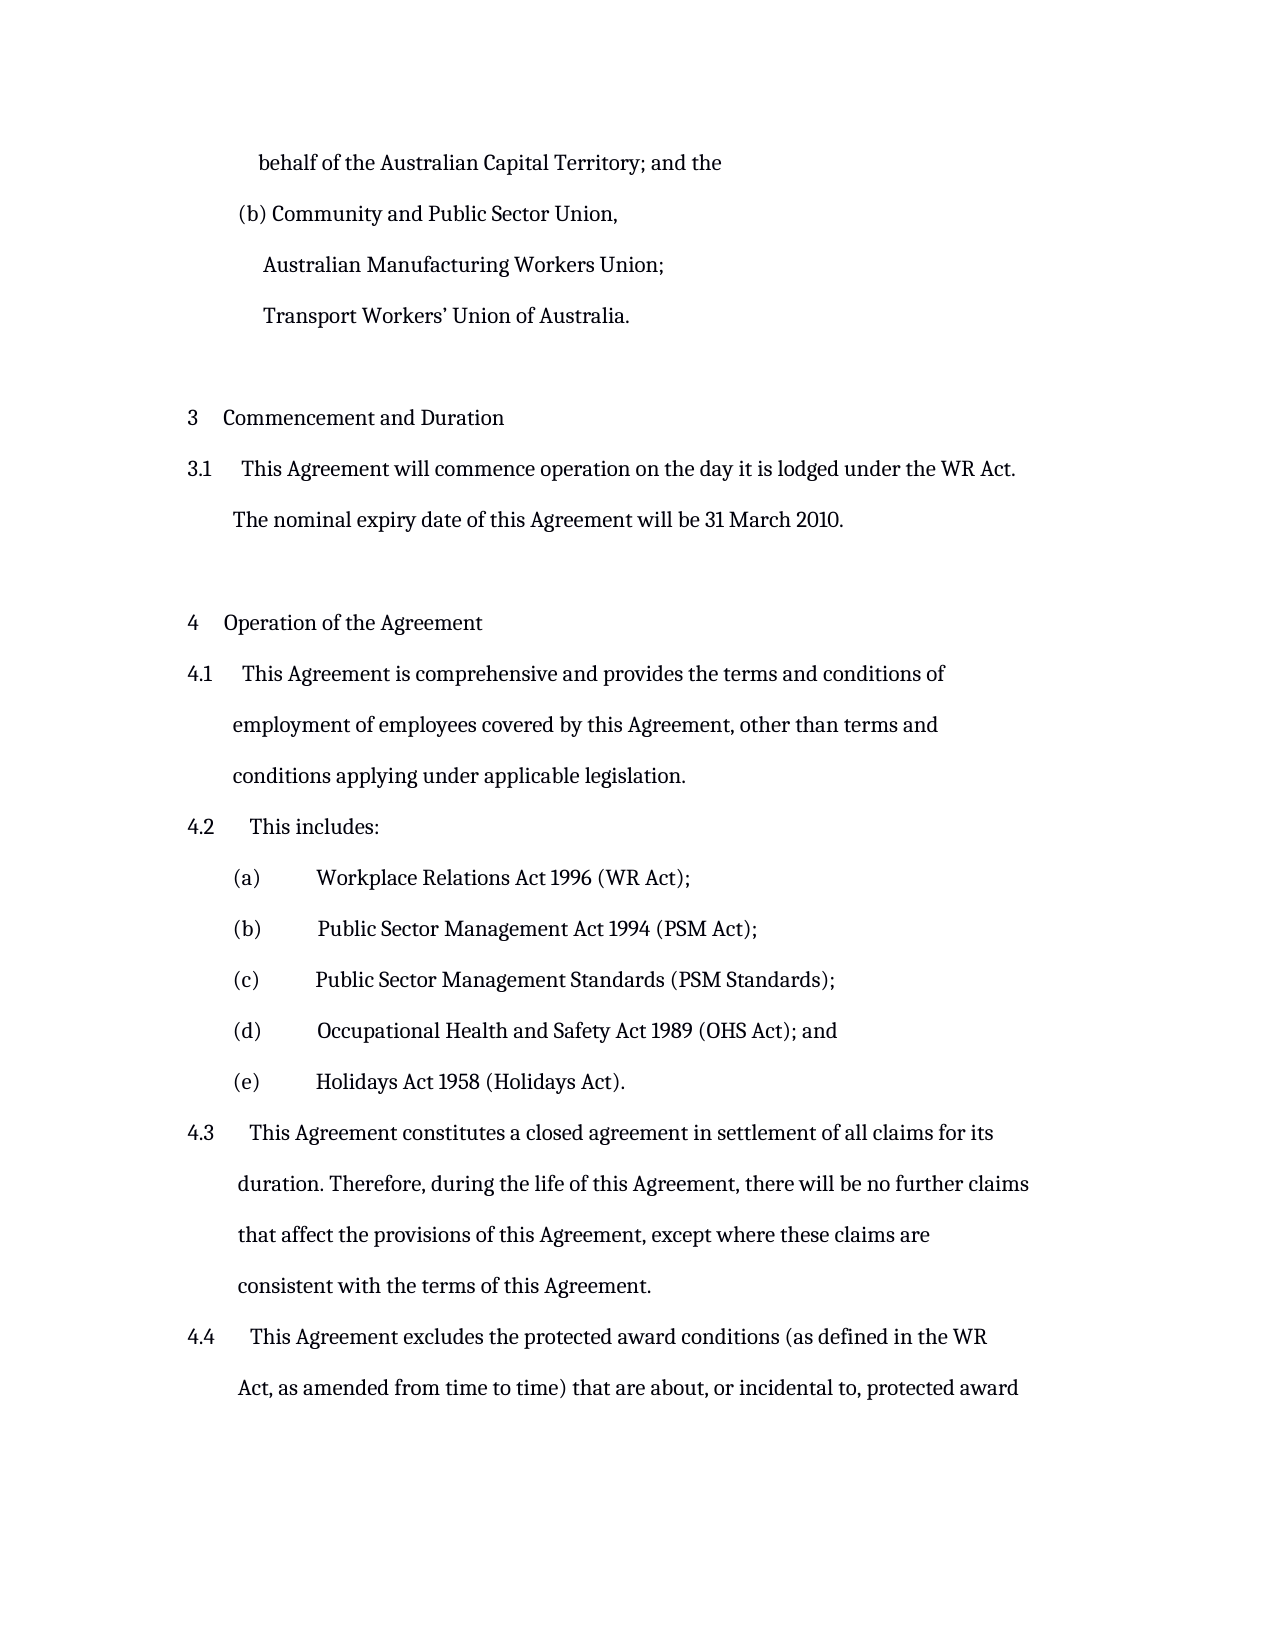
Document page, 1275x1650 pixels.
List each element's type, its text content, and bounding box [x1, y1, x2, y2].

text that affect the provisions of this Agreement, except where these claims are [187, 1222, 1087, 1248]
text The nominal expiry date of this Agreement will be 31 March 2010. [187, 507, 1087, 534]
text Transport Workers’ Union of Australia. [187, 303, 1087, 329]
text (e) Holidays Act 1958 (Holidays Act). [187, 1069, 1087, 1095]
text (b) Community and Public Sector Union, [187, 201, 1087, 227]
text employment of employees covered by this Agreement, other than terms and [187, 711, 1087, 738]
text 4 Operation of the Agreement [187, 609, 1087, 636]
text (a) Workplace Relations Act 1996 (WR Act); [187, 864, 1087, 891]
text 4.2 This includes: [187, 813, 1087, 840]
text 4.3 This Agreement constitutes a closed agreement in settlement of all claims for its [187, 1120, 1087, 1146]
text duration. Therefore, during the life of this Agreement, there will be no further claims [187, 1171, 1087, 1197]
text conditions applying under applicable legislation. [187, 762, 1087, 789]
text 3 Commencement and Duration [187, 405, 1087, 432]
text (c) Public Sector Management Standards (PSM Standards); [187, 967, 1087, 993]
text (b) Public Sector Management Act 1994 (PSM Act); [187, 916, 1087, 942]
text behalf of the Australian Capital Territory; and the [187, 150, 1087, 176]
text 4.1 This Agreement is comprehensive and provides the terms and conditions of [187, 660, 1087, 687]
text 4.4 This Agreement excludes the protected award conditions (as defined in the WR [187, 1324, 1087, 1350]
text 3.1 This Agreement will commence operation on the day it is lodged under the WR Act. [187, 456, 1087, 483]
text consistent with the terms of this Agreement. [187, 1273, 1087, 1299]
text (d) Occupational Health and Safety Act 1989 (OHS Act); and [187, 1018, 1087, 1044]
text Act, as amended from time to time) that are about, or incidental to, protected award [187, 1375, 1087, 1401]
text Australian Manufacturing Workers Union; [187, 252, 1087, 278]
